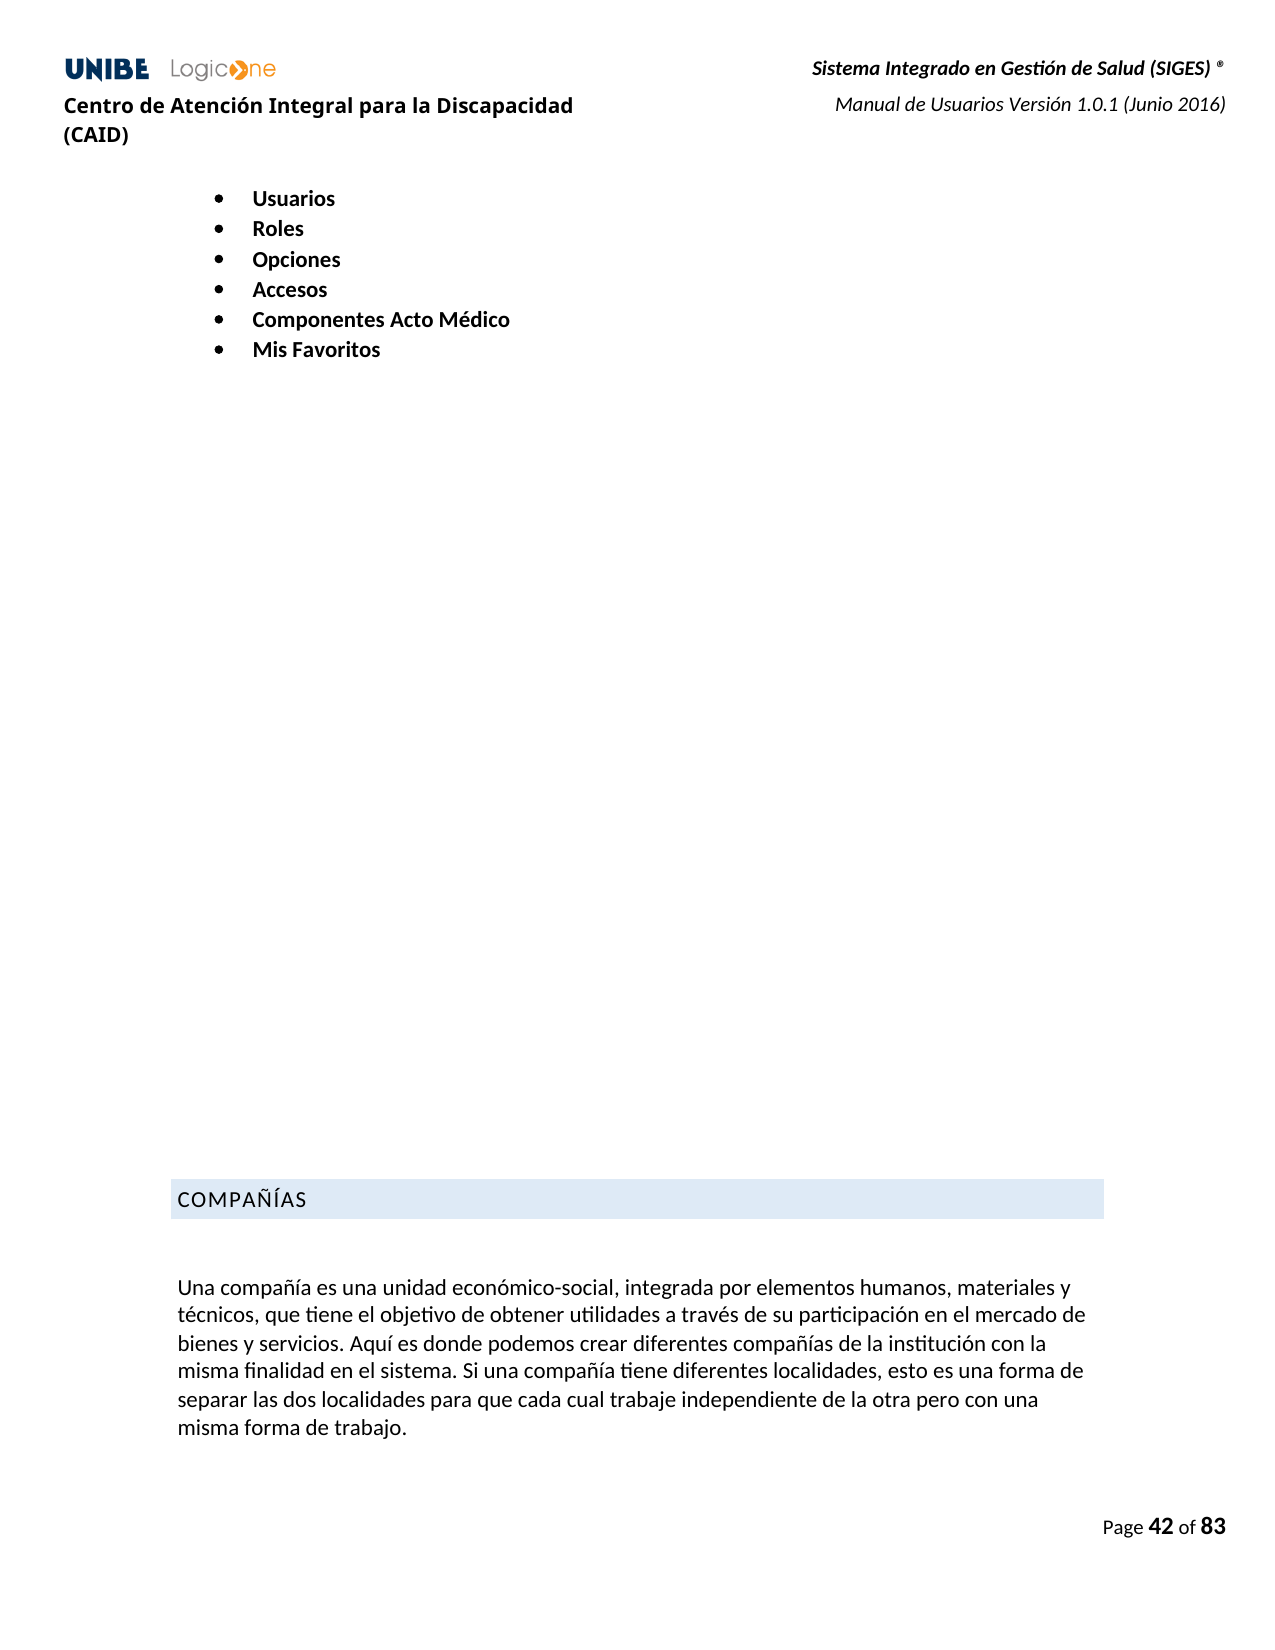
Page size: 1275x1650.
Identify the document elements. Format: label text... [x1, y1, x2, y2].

list Componentes Acto Médico [215, 305, 1098, 333]
list Roles [215, 214, 1098, 242]
picture [166, 54, 279, 82]
text Una compañía es una unidad económico-social, integrada por elementos humanos, materiales y técnicos, que tiene el objetivo de obtener utilidades a través de su participación en el mercado de bienes y servicios. Aquí es donde podemos crear diferentes compañías de la institución con la misma finalidad en el sistema. Si una compañía tiene diferentes localidades, esto es una forma de separar las dos localidades para que cada cual trabaje independiente de la otra pero con una misma forma de trabajo. [177, 1273, 1098, 1441]
list Opciones [215, 245, 1098, 273]
list Accesos [215, 275, 1098, 303]
list Mis Favoritos [215, 335, 1098, 363]
subtitle Compañías [177, 1185, 1098, 1213]
list Usuarios [215, 184, 1098, 212]
picture [63, 54, 152, 82]
